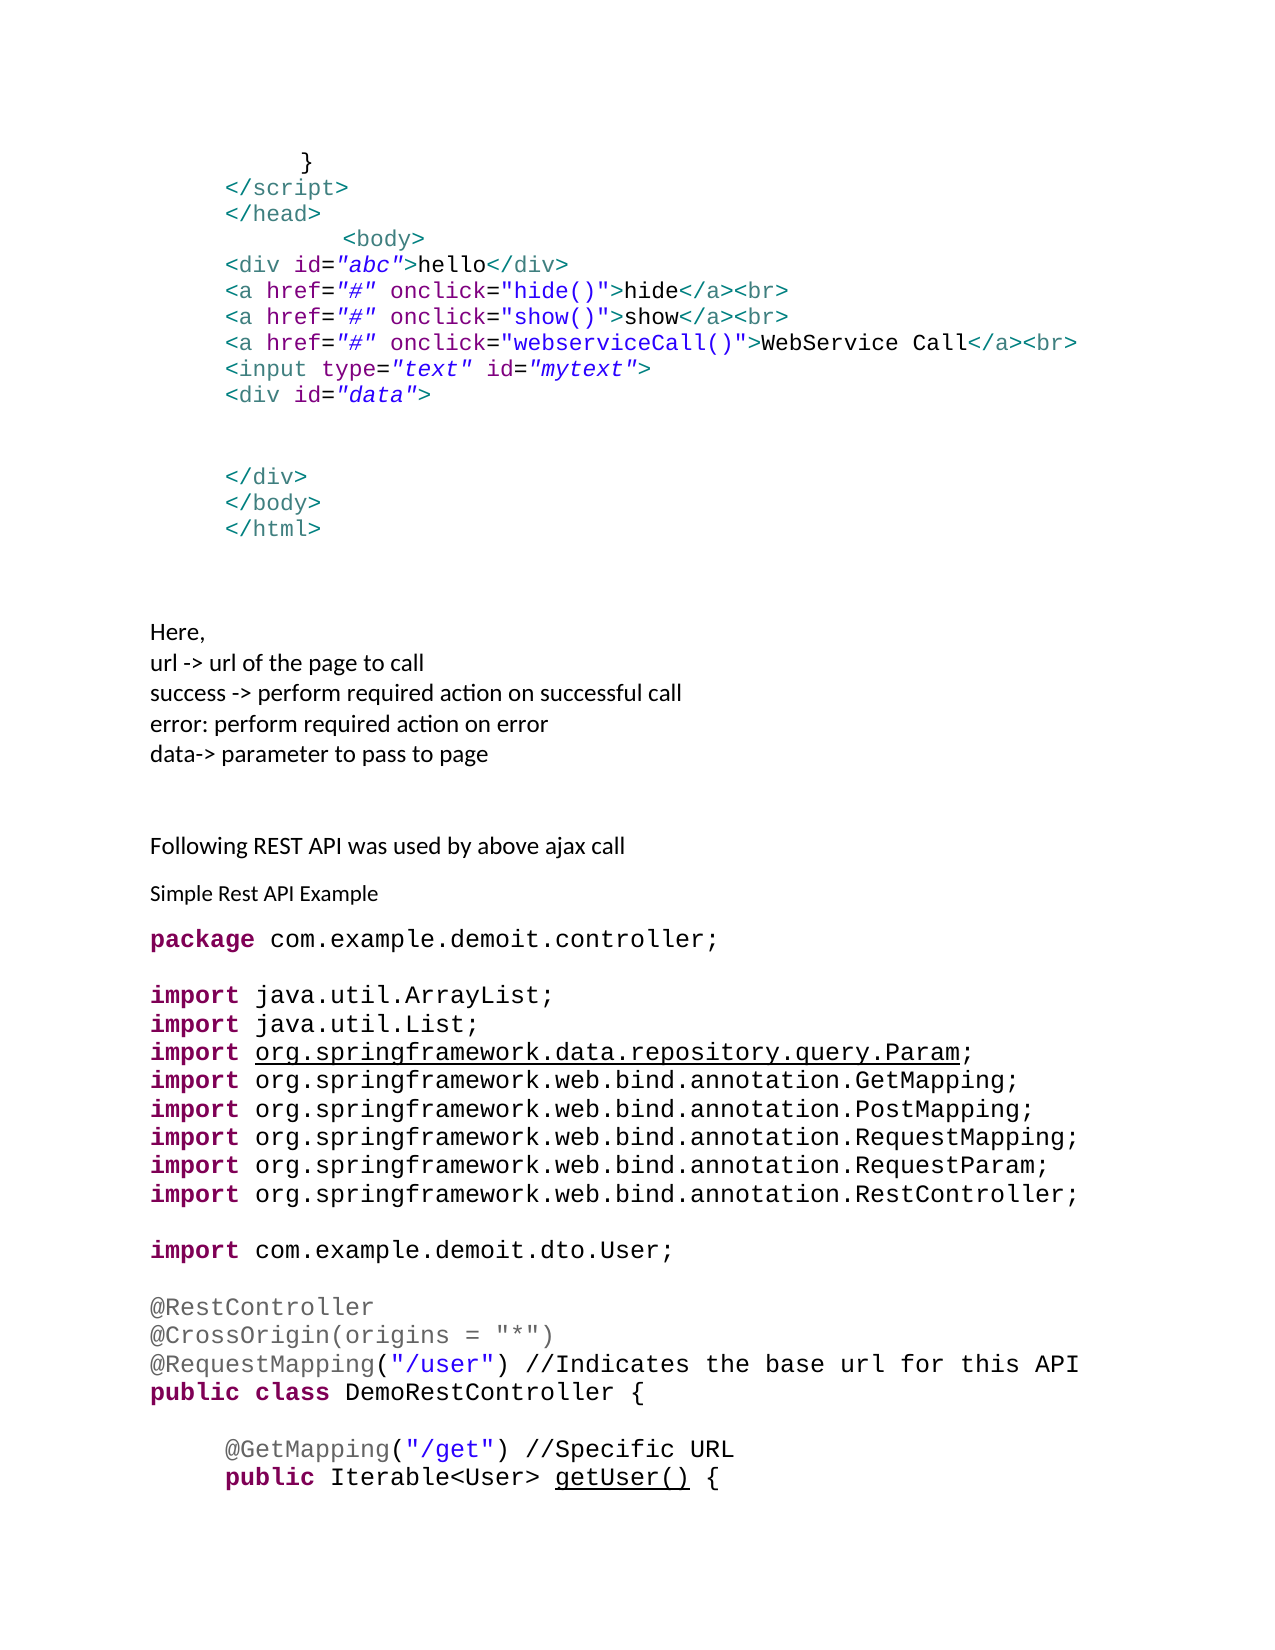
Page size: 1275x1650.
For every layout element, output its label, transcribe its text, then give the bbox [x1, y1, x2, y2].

text import org.springframework.data.repository.query.Param; [150, 1040, 1125, 1068]
text <div id="data"> [150, 383, 1125, 409]
text @GetMapping("/get") //Specific URL [150, 1436, 1125, 1465]
text @CrossOrigin(origins = "*") [150, 1323, 1125, 1351]
text } [150, 150, 1125, 176]
text Simple Rest API Example [150, 879, 1125, 907]
text import java.util.ArrayList; [150, 983, 1125, 1011]
text Following REST API was used by above ajax call [150, 830, 1125, 860]
text @RestController [150, 1295, 1125, 1323]
text url -> url of the page to call [150, 647, 1125, 677]
text import org.springframework.web.bind.annotation.GetMapping; [150, 1068, 1125, 1096]
text <a href="#" onclick="show()">show</a><br> [150, 306, 1125, 332]
text import com.example.demoit.dto.User; [150, 1238, 1125, 1266]
text <a href="#" onclick="webserviceCall()">WebService Call</a><br> [150, 332, 1125, 357]
text import org.springframework.web.bind.annotation.RequestMapping; [150, 1125, 1125, 1153]
text </head> [150, 202, 1125, 228]
text import org.springframework.web.bind.annotation.RequestParam; [150, 1153, 1125, 1181]
text <a href="#" onclick="hide()">hide</a><br> [150, 280, 1125, 306]
text success -> perform required action on successful call [150, 677, 1125, 708]
text </div> [150, 465, 1125, 491]
text public class DemoRestController { [150, 1380, 1125, 1408]
text </html> [150, 517, 1125, 543]
text </body> [150, 491, 1125, 517]
text <body> [150, 228, 1125, 254]
text error: perform required action on error [150, 708, 1125, 738]
text package com.example.demoit.controller; [150, 926, 1125, 955]
text data-> parameter to pass to page [150, 738, 1125, 769]
text @RequestMapping("/user") //Indicates the base url for this API [150, 1351, 1125, 1380]
text </script> [150, 176, 1125, 202]
text <input type="text" id="mytext"> [150, 357, 1125, 383]
text import java.util.List; [150, 1011, 1125, 1040]
text public Iterable<User> getUser() { [150, 1465, 1125, 1493]
text Here, [150, 616, 1125, 647]
text <div id="abc">hello</div> [150, 254, 1125, 280]
text import org.springframework.web.bind.annotation.PostMapping; [150, 1096, 1125, 1125]
text import org.springframework.web.bind.annotation.RestController; [150, 1181, 1125, 1210]
